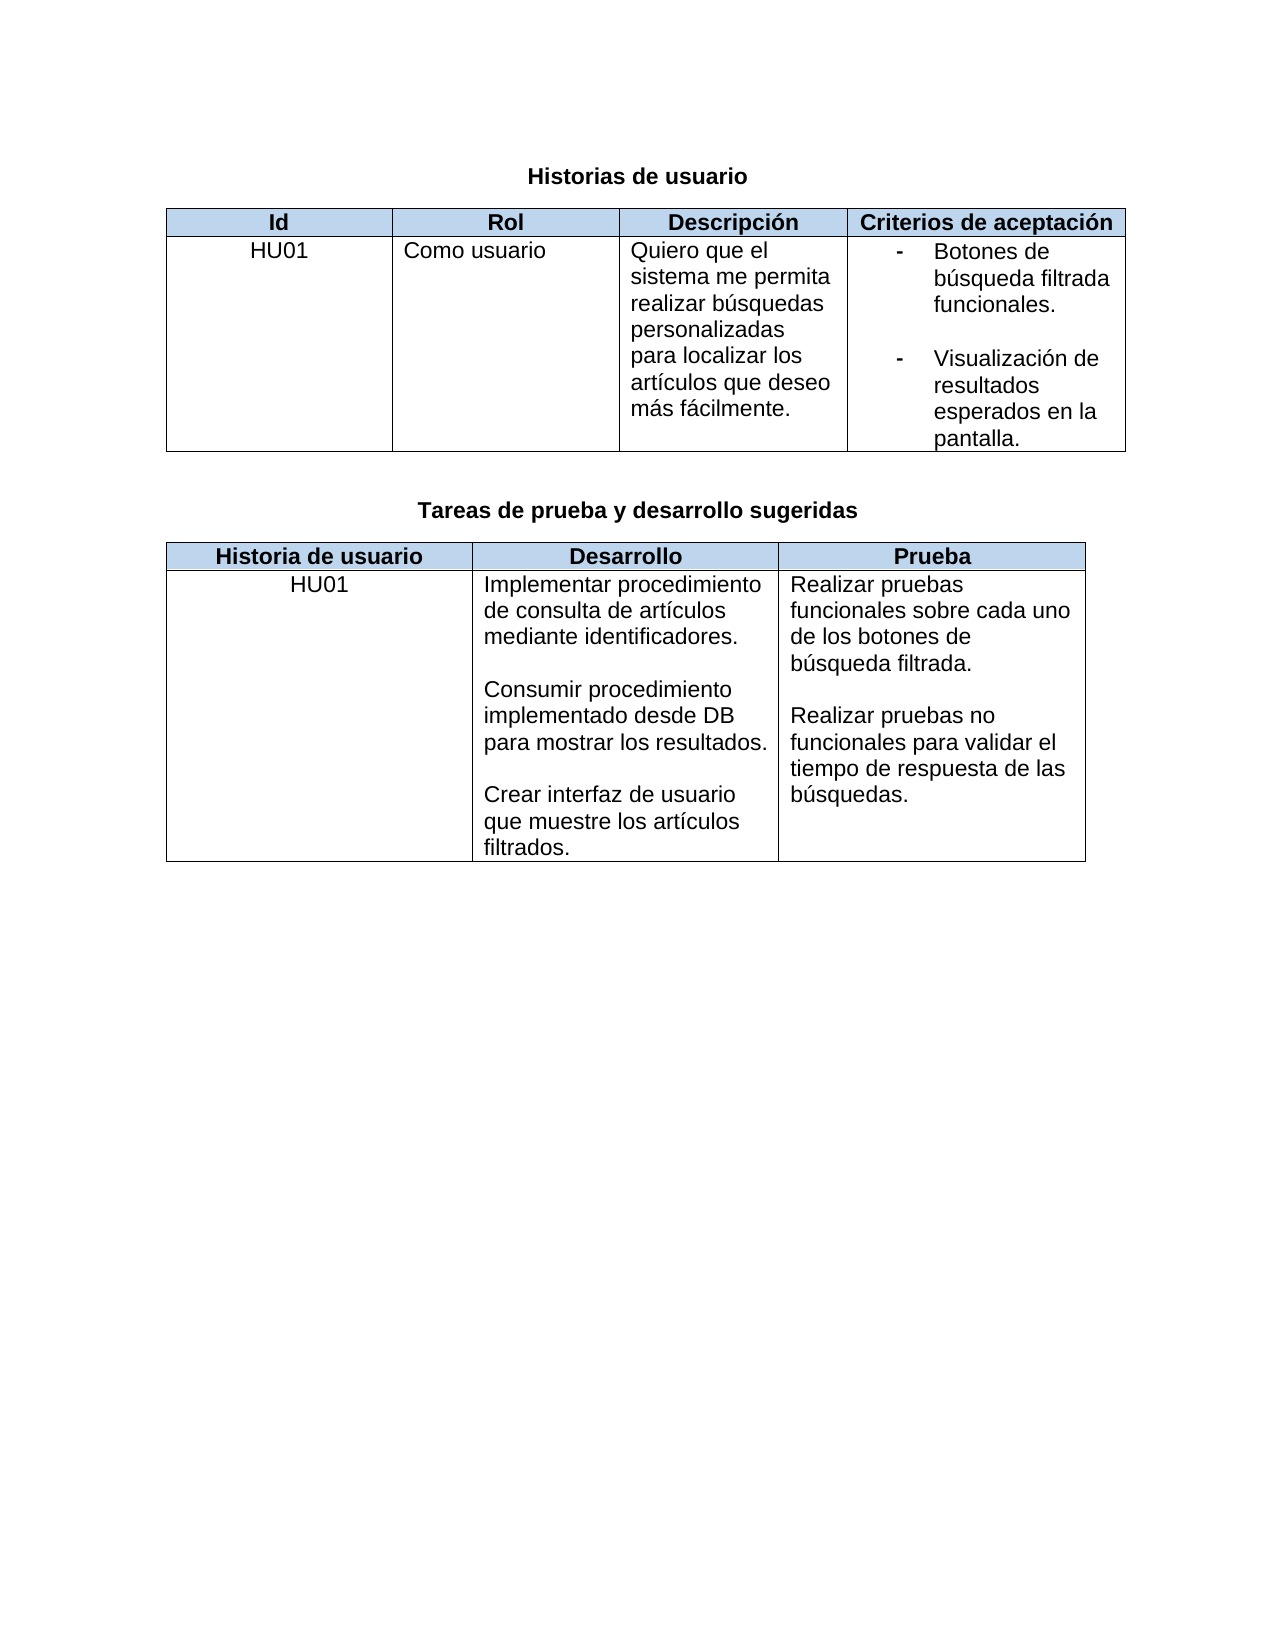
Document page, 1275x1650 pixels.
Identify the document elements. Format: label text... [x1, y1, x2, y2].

table_cell HU01 [167, 237, 392, 451]
table_cell Realizar pruebas funcionales sobre cada uno de los botones de búsqueda filtrada. Realizar pruebas no funcionales para validar el tiempo de respuesta de las búsquedas. [779, 571, 1085, 861]
table_header Criterios de aceptación [848, 209, 1125, 236]
text Historias de usuario [177, 163, 1098, 189]
table_header Historia de usuario [167, 543, 472, 569]
table_cell HU01 [167, 571, 472, 861]
table_header Desarrollo [473, 543, 778, 569]
table_header Descripción [620, 209, 847, 236]
table_cell Quiero que el sistema me permita realizar búsquedas personalizadas para localizar los artículos que deseo más fácilmente. [620, 237, 847, 451]
table_cell Botones de búsqueda filtrada funcionales. Visualización de resultados esperados en la pantalla. [848, 237, 1125, 451]
table_header Id [167, 209, 392, 236]
table_header Rol [393, 209, 619, 236]
text Tareas de prueba y desarrollo sugeridas [177, 497, 1098, 523]
table_cell Implementar procedimiento de consulta de artículos mediante identificadores. Consumir procedimiento implementado desde DB para mostrar los resultados. Crear interfaz de usuario que muestre los artículos filtrados. [473, 571, 778, 861]
table_cell Como usuario [393, 237, 619, 451]
table_header Prueba [779, 543, 1085, 569]
